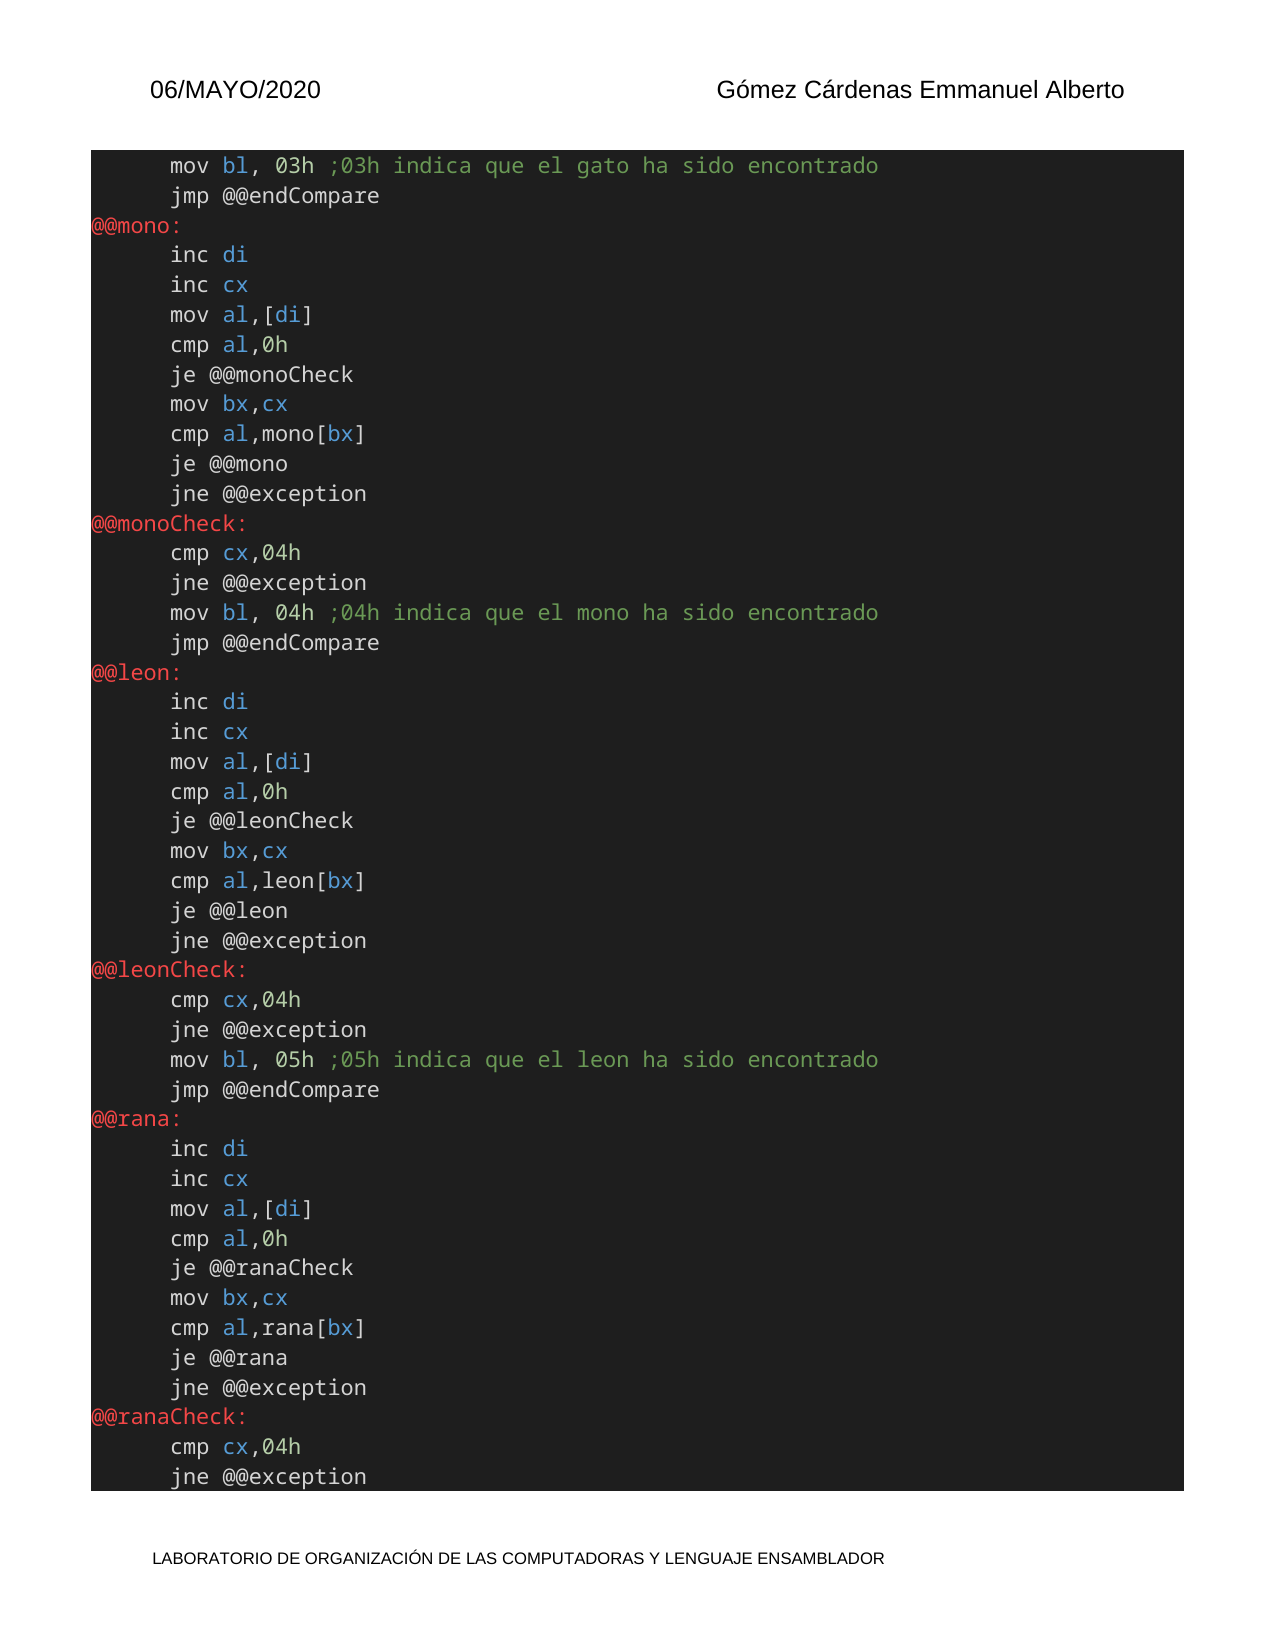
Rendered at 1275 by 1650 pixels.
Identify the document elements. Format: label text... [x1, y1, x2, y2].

text cmp al,mono[bx] [91, 418, 1184, 448]
text inc di [91, 1133, 1184, 1163]
text jne @@exception [91, 567, 1184, 597]
text mov bl, 04h ;04h indica que el mono ha sido encontrado [91, 597, 1184, 627]
text mov al,[di] [91, 1193, 1184, 1222]
text cmp cx,04h [91, 537, 1184, 567]
text cmp al,rana[bx] [91, 1312, 1184, 1342]
text jmp @@endCompare [91, 627, 1184, 656]
text @@ranaCheck: [91, 1401, 1184, 1431]
text mov bx,cx [91, 388, 1184, 418]
text jne @@exception [91, 924, 1184, 954]
text mov bx,cx [91, 835, 1184, 865]
text jmp @@endCompare [91, 1073, 1184, 1103]
text @@leon: [91, 656, 1184, 686]
text cmp cx,04h [91, 1431, 1184, 1461]
text je @@rana [91, 1342, 1184, 1371]
text @@leonCheck: [91, 954, 1184, 984]
text je @@ranaCheck [91, 1252, 1184, 1282]
text mov bx,cx [91, 1282, 1184, 1312]
text inc di [91, 239, 1184, 269]
text mov al,[di] [91, 746, 1184, 776]
text @@monoCheck: [91, 507, 1184, 537]
text cmp al,0h [91, 776, 1184, 805]
text inc di [91, 686, 1184, 716]
text @@rana: [91, 1103, 1184, 1133]
text jmp @@endCompare [91, 180, 1184, 209]
text je @@leon [91, 895, 1184, 924]
text je @@leonCheck [91, 805, 1184, 835]
text jne @@exception [91, 478, 1184, 507]
text mov bl, 03h ;03h indica que el gato ha sido encontrado [91, 150, 1184, 180]
text cmp al,0h [91, 1222, 1184, 1252]
text jne @@exception [91, 1014, 1184, 1044]
text inc cx [91, 716, 1184, 746]
text jne @@exception [91, 1371, 1184, 1401]
text je @@monoCheck [91, 358, 1184, 388]
text jne @@exception [91, 1461, 1184, 1491]
text cmp cx,04h [91, 984, 1184, 1014]
text inc cx [91, 1163, 1184, 1193]
text mov bl, 05h ;05h indica que el leon ha sido encontrado [91, 1044, 1184, 1073]
text mov al,[di] [91, 299, 1184, 329]
text @@mono: [91, 209, 1184, 239]
text cmp al,0h [91, 329, 1184, 358]
text je @@mono [91, 448, 1184, 478]
text inc cx [91, 269, 1184, 299]
text cmp al,leon[bx] [91, 865, 1184, 895]
